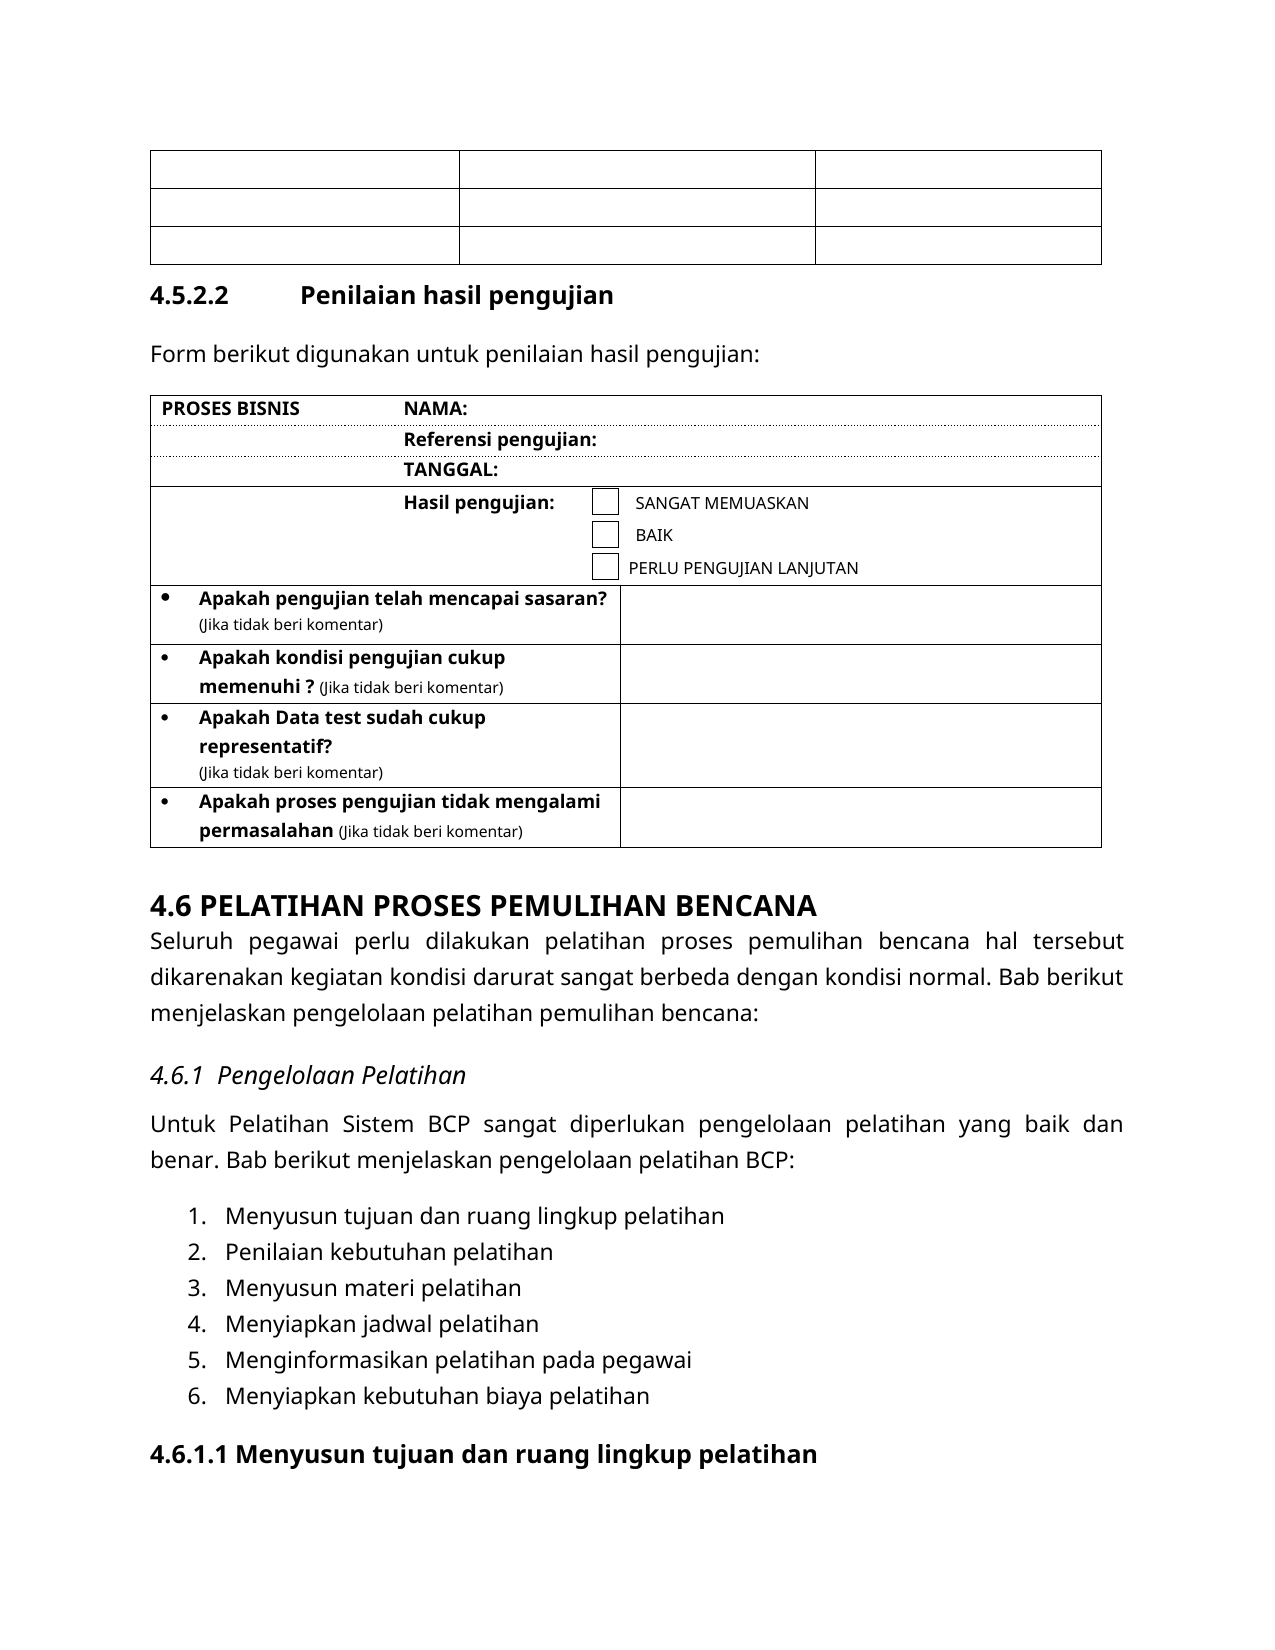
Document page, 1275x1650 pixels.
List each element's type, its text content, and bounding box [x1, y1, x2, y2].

table_cell Apakah Data test sudah cukup representatif? (Jika tidak beri komentar) [151, 704, 620, 787]
table_cell TANGGAL: [151, 456, 1101, 486]
list Menginformasikan pelatihan pada pegawai [187, 1344, 1125, 1375]
list Penilaian kebutuhan pelatihan [187, 1236, 1125, 1267]
text Untuk Pelatihan Sistem BCP sangat diperlukan pengelolaan pelatihan yang baik dan benar. Bab berikut menjelaskan pengelolaan pelatihan BCP: [150, 1108, 1125, 1175]
text 4.6 PELATIHAN PROSES PEMULIHAN BENCANA [150, 886, 1125, 925]
text 4.6.1.1 Menyusun tujuan dan ruang lingkup pelatihan [150, 1437, 1125, 1471]
list Menyiapkan jadwal pelatihan [187, 1308, 1125, 1339]
list Menyusun tujuan dan ruang lingkup pelatihan [187, 1200, 1125, 1232]
table_cell Apakah pengujian telah mencapai sasaran? (Jika tidak beri komentar) [151, 586, 620, 643]
table_cell [816, 151, 1101, 188]
table_cell [460, 227, 815, 264]
table_cell [460, 189, 815, 226]
table_cell Hasil pengujian: SANGAT MEMUASKAN BAIK PERLU PENGUJIAN LANJUTAN [151, 487, 1101, 584]
text 4.6.1 Pengelolaan Pelatihan [150, 1058, 1125, 1092]
table_cell [460, 151, 815, 188]
table_cell [151, 189, 459, 226]
list Menyusun materi pelatihan [187, 1272, 1125, 1303]
table_cell Apakah kondisi pengujian cukup memenuhi ? (Jika tidak beri komentar) [151, 645, 620, 703]
table_cell Apakah proses pengujian tidak mengalami permasalahan (Jika tidak beri komentar) [151, 788, 620, 847]
text Form berikut digunakan untuk penilaian hasil pengujian: [150, 338, 1125, 369]
table_cell [816, 189, 1101, 226]
table_cell [621, 645, 1101, 703]
list Penilaian hasil pengujian [150, 278, 1125, 312]
table_header PROSES BISNIS NAMA: [151, 396, 1101, 425]
table_cell [151, 151, 459, 188]
table_cell [621, 788, 1101, 847]
table_cell [151, 227, 459, 264]
table_cell [621, 586, 1101, 643]
text Seluruh pegawai perlu dilakukan pelatihan proses pemulihan bencana hal tersebut dikarenakan kegiatan kondisi darurat sangat berbeda dengan kondisi normal. Bab berikut menjelaskan pengelolaan pelatihan pemulihan bencana: [150, 925, 1125, 1028]
table_cell [816, 227, 1101, 264]
table_cell [621, 704, 1101, 787]
table_cell Referensi pengujian: [151, 425, 1101, 456]
list Menyiapkan kebutuhan biaya pelatihan [187, 1380, 1125, 1411]
